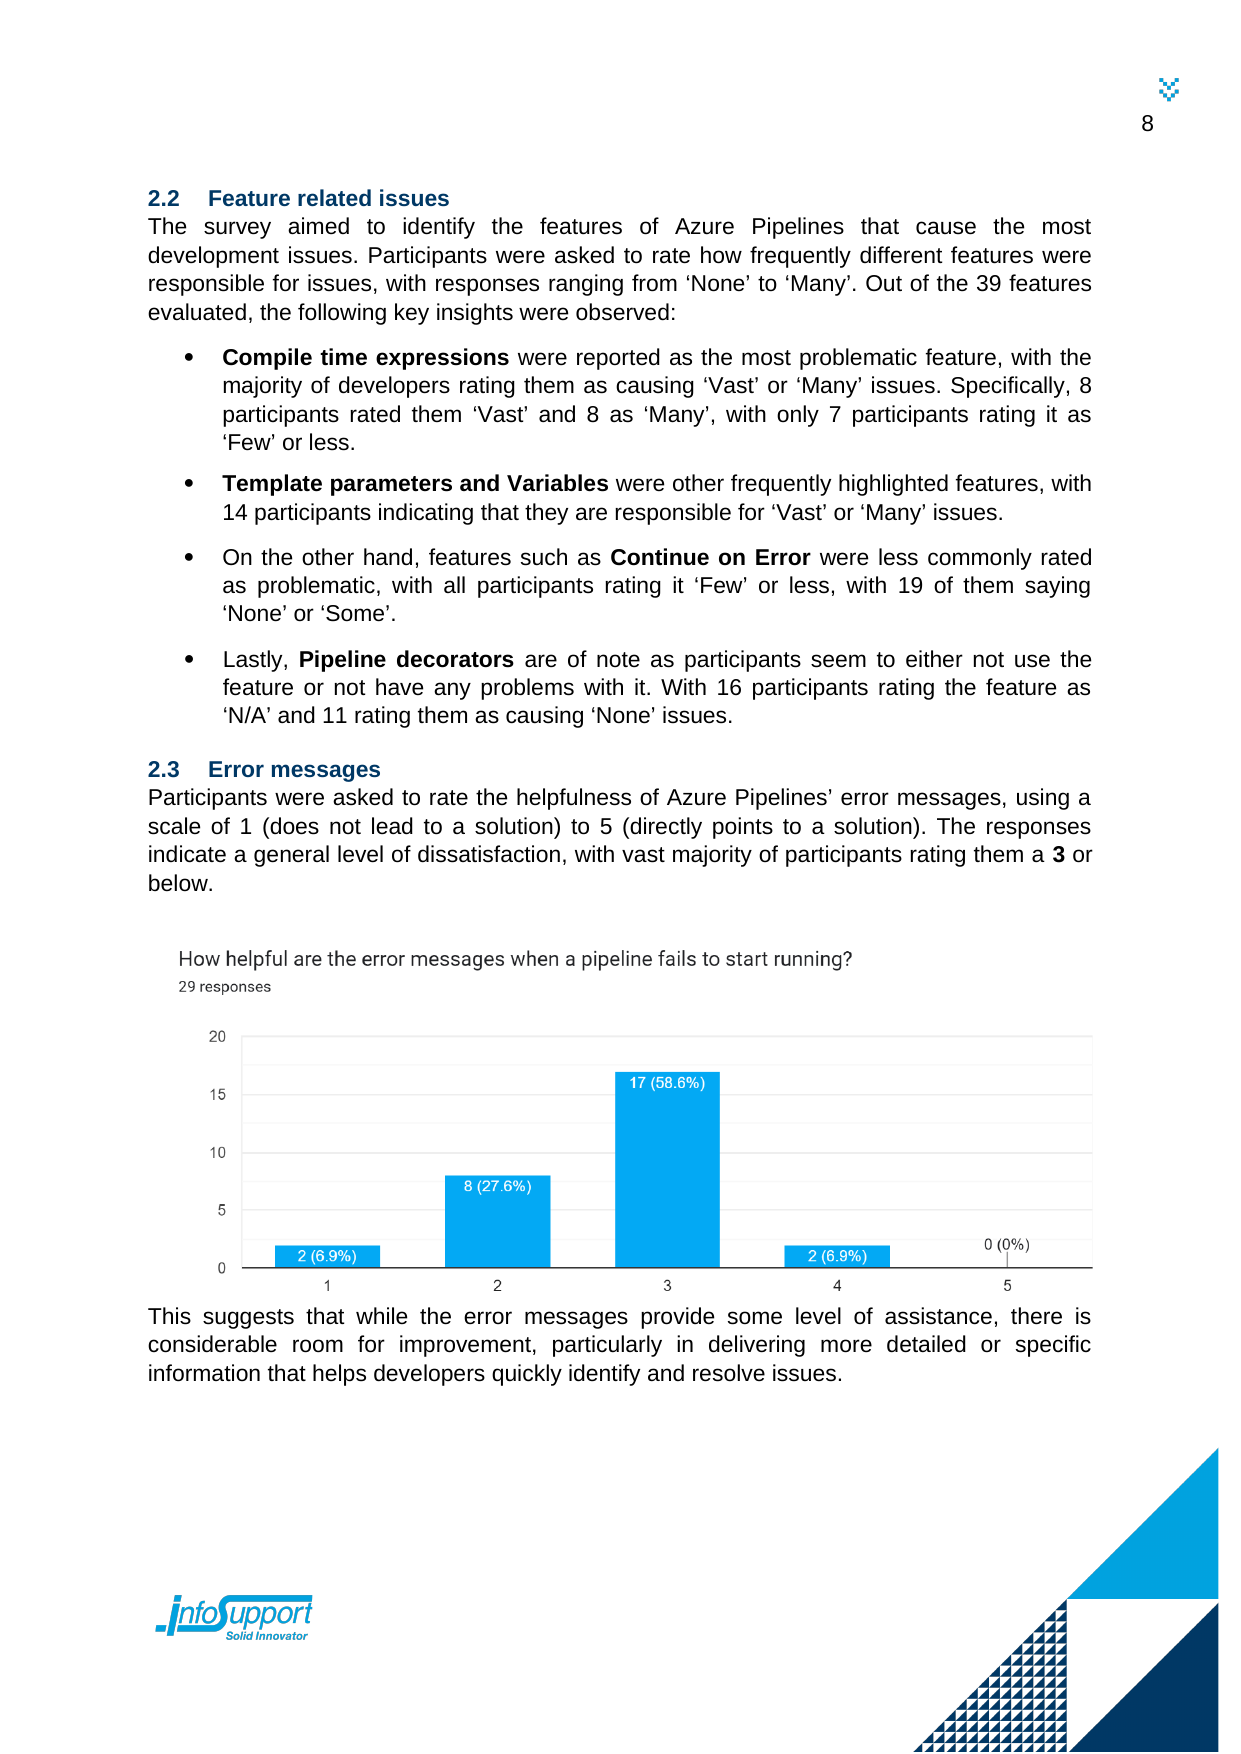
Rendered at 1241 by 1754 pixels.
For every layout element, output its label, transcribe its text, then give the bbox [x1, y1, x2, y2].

picture [206, 1610, 214, 1621]
subtitle Error messages [148, 756, 1093, 782]
picture [1154, 73, 1183, 102]
list Compile time expressions were reported as the most problematic feature, with the majority of developers rating them as causing ‘Vast’ or ‘Many’ issues. Specifically, 8 participants rated them ‘Vast’ and 8 as ‘Many’, with only 7 participants rating it as ‘Few’ or less. [185, 344, 1093, 455]
picture [155, 1595, 313, 1640]
picture [258, 1636, 269, 1640]
picture [912, 1444, 1218, 1751]
subtitle Feature related issues [148, 185, 1093, 211]
list On the other hand, features such as Continue on Error were less commonly rated as problematic, with all participants rating it ‘Few’ or less, with 19 of them saying ‘None’ or ‘Some’. [185, 543, 1093, 627]
list Template parameters and Variables were other frequently highlighted features, with 14 participants indicating that they are responsible for ‘Vast’ or ‘Many’ issues. [185, 470, 1093, 525]
text The survey aimed to identify the features of Azure Pipelines that cause the most development issues. Participants were asked to rate how frequently different features were responsible for issues, with responses ranging from ‘None’ to ‘Many’. Out of the 39 features evaluated, the following key insights were observed: [148, 213, 1093, 325]
text This suggests that while the error messages provide some level of assistance, there is considerable room for improvement, particularly in delivering more detailed or specific information that helps developers quickly identify and resolve issues. [148, 1301, 1093, 1386]
list Lastly, Pipeline decorators are of note as participants seem to either not use the feature or not have any problems with it. With 16 participants rating the feature as ‘N/A’ and 11 rating them as causing ‘None’ issues. [185, 646, 1093, 729]
text Participants were asked to rate the helpfulness of Azure Pipelines’ error messages, using a scale of 1 (does not lead to a solution) to 5 (directly points to a solution). The responses indicate a general level of dissatisfaction, with vast majority of participants rating them a 3 or below. [148, 784, 1093, 896]
picture [147, 914, 1093, 1301]
